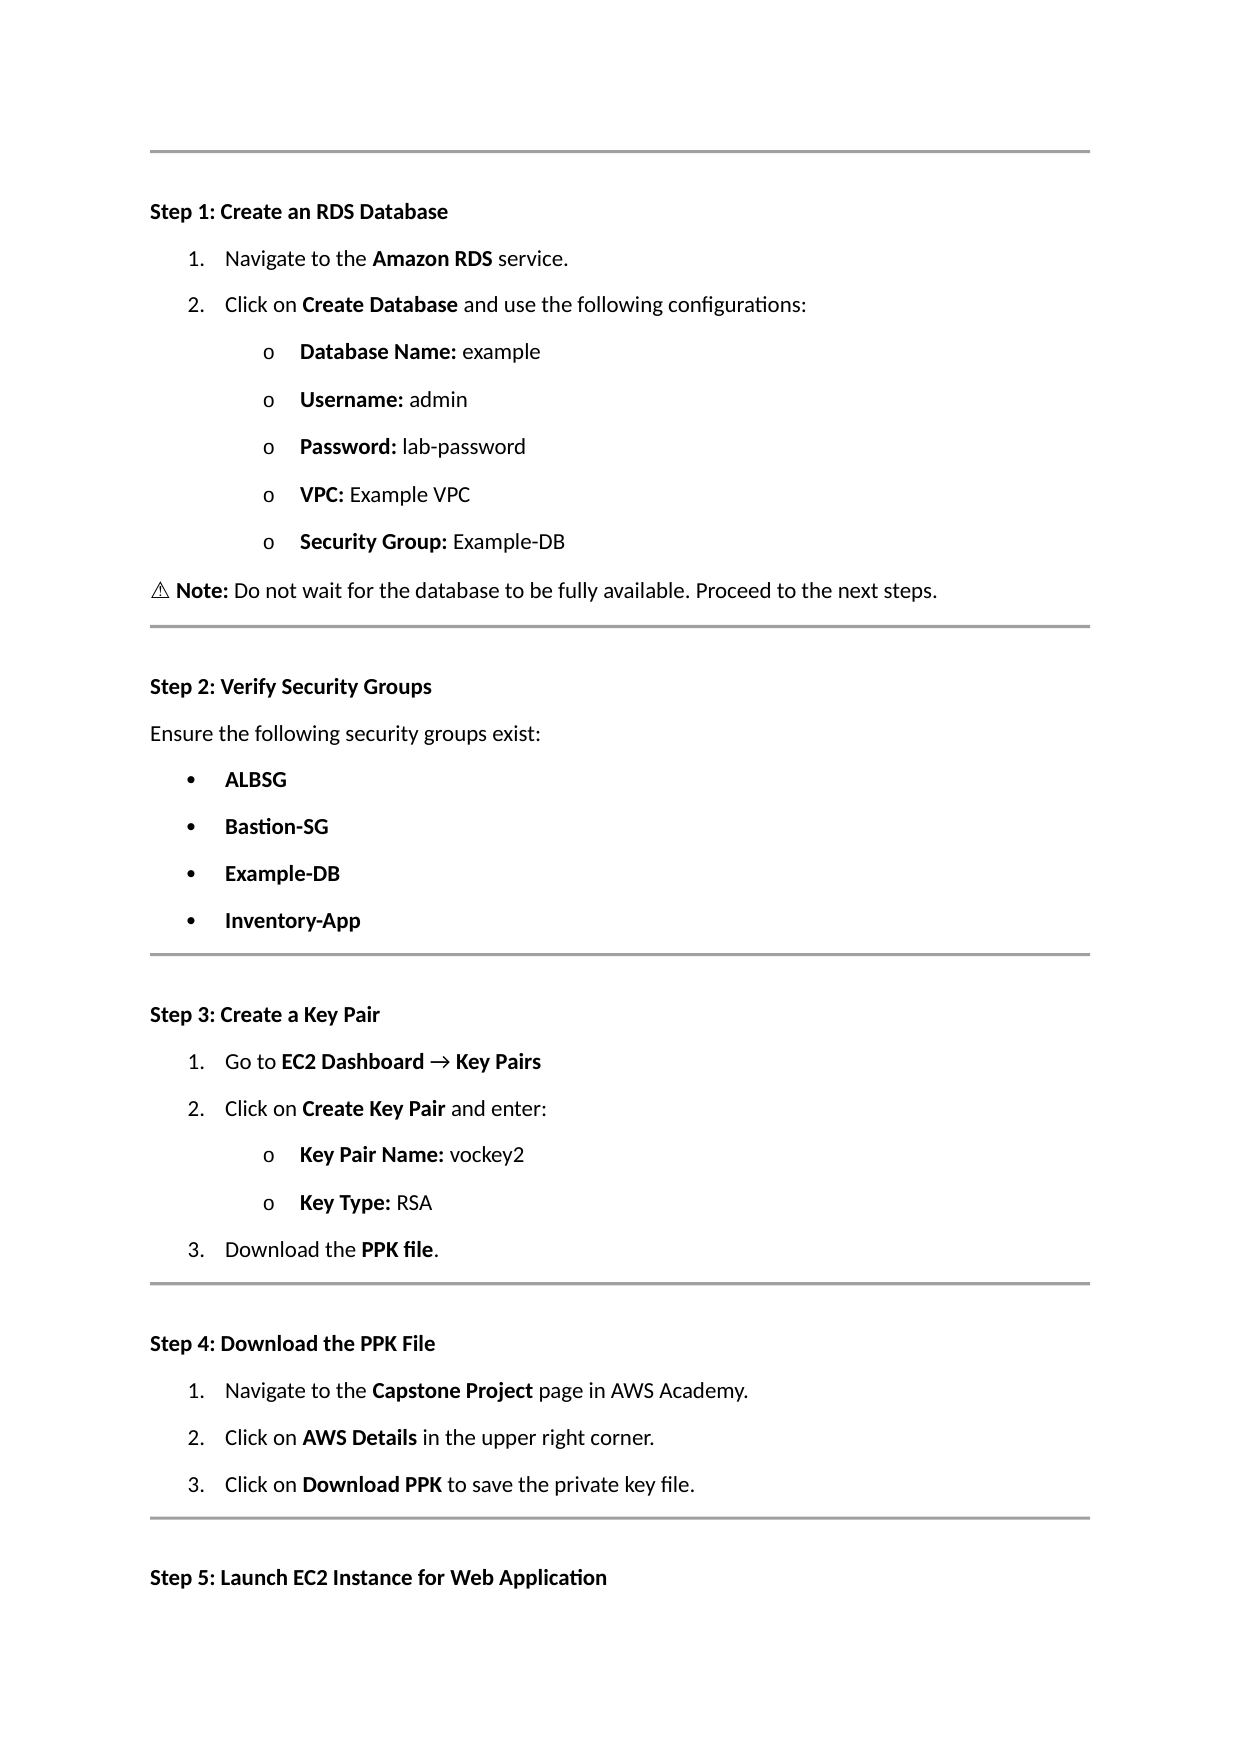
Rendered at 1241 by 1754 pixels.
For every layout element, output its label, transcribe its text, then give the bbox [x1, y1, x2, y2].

list Password: lab-password [262, 432, 1090, 461]
list Example-DB [187, 859, 1090, 887]
list VPC: Example VPC [262, 480, 1090, 508]
list Security Group: Example-DB [262, 527, 1090, 556]
text Ensure the following security groups exist: [150, 719, 1090, 747]
list Username: admin [262, 385, 1090, 413]
list ALBSG [187, 766, 1090, 793]
list Navigate to the Capstone Project page in AWS Academy. [187, 1376, 1090, 1404]
list Click on Create Key Pair and enter: [187, 1094, 1090, 1122]
text Step 5: Launch EC2 Instance for Web Application [150, 1563, 1090, 1591]
list Click on AWS Details in the upper right corner. [187, 1423, 1090, 1451]
list Download the PPK file. [187, 1235, 1090, 1263]
list Key Type: RSA [262, 1188, 1090, 1216]
list Navigate to the Amazon RDS service. [187, 244, 1090, 272]
list Click on Download PPK to save the private key file. [187, 1470, 1090, 1498]
text Step 4: Download the PPK File [150, 1329, 1090, 1357]
text Step 2: Verify Security Groups [150, 672, 1090, 700]
text Step 1: Create an RDS Database [150, 197, 1090, 225]
list Key Pair Name: vockey2 [262, 1141, 1090, 1169]
list Inventory-App [187, 906, 1090, 934]
text ⚠ Note: Do not wait for the database to be fully available. Proceed to the next steps. [150, 574, 1090, 606]
list Database Name: example [262, 337, 1090, 366]
text Step 3: Create a Key Pair [150, 1000, 1090, 1028]
list Click on Create Database and use the following configurations: [187, 291, 1090, 319]
list Go to EC2 Dashboard → Key Pairs [187, 1047, 1090, 1075]
list Bastion-SG [187, 812, 1090, 840]
